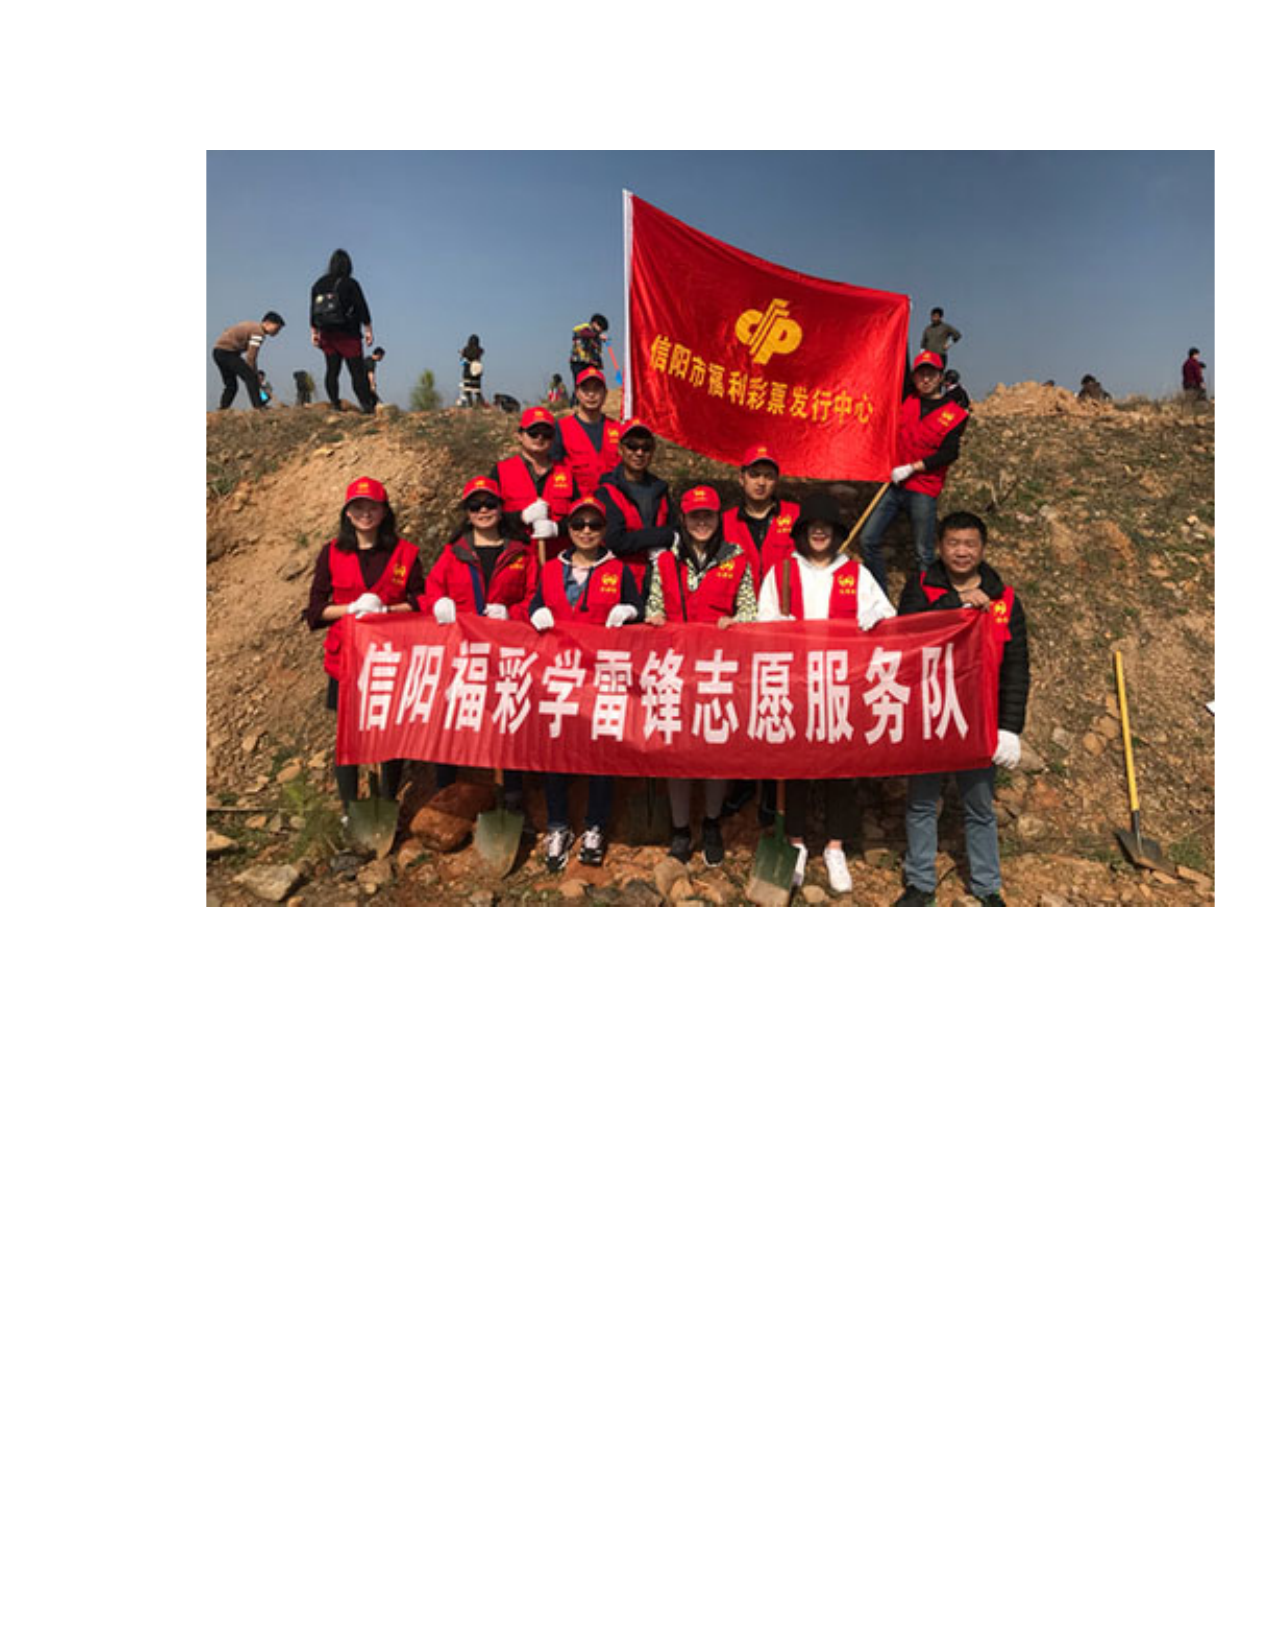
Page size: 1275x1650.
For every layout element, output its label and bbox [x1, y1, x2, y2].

picture [206, 150, 1215, 907]
